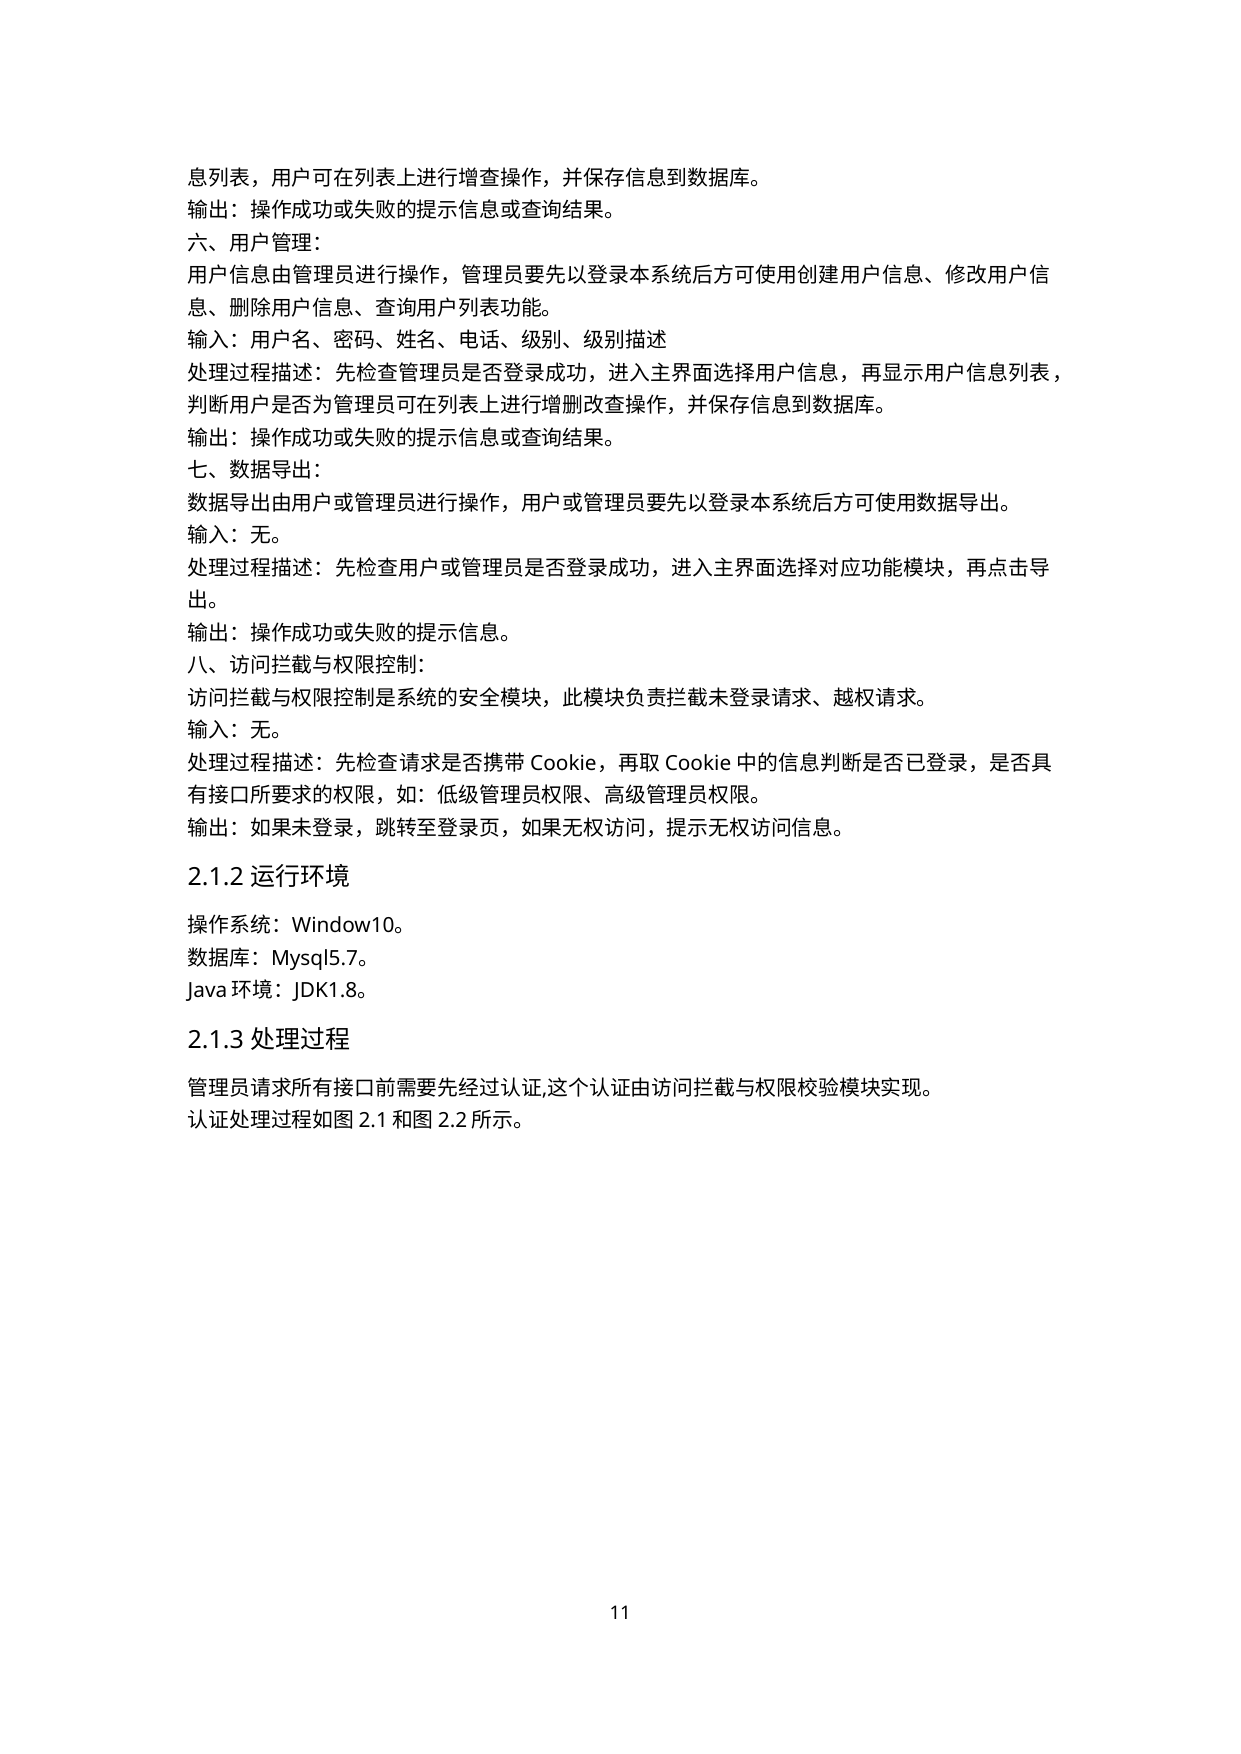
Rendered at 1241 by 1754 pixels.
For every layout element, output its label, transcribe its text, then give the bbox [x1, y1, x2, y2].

text 管理员请求所有接口前需要先经过认证,这个认证由访问拦截与权限校验模块实现。 [187, 1070, 1053, 1102]
text 六、用户管理： [187, 225, 1053, 257]
text 处理过程描述：先检查请求是否携带Cookie，再取Cookie中的信息判断是否已登录，是否具有接口所要求的权限，如：低级管理员权限、高级管理员权限。 [187, 745, 1053, 810]
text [187, 160, 1053, 192]
text 处理过程描述：先检查管理员是否登录成功，进入主界面选择用户信息，再显示用户信息列表，判断用户是否为管理员可在列表上进行增删改查操作，并保存信息到数据库。 [187, 355, 1053, 420]
text 数据导出由用户或管理员进行操作，用户或管理员要先以登录本系统后方可使用数据导出。 [187, 485, 1053, 517]
text 用户信息由管理员进行操作，管理员要先以登录本系统后方可使用创建用户信息、修改用户信息、删除用户信息、查询用户列表功能。 [187, 257, 1053, 322]
text 八、访问拦截与权限控制： [187, 647, 1053, 680]
text 输出：操作成功或失败的提示信息或查询结果。 [187, 420, 1053, 452]
text 操作系统：Window10。 [187, 907, 1053, 940]
text 输出：如果未登录，跳转至登录页，如果无权访问，提示无权访问信息。 [187, 810, 1053, 842]
text Java环境：JDK1.8。 [187, 972, 1053, 1005]
text 2.1.3 处理过程 [187, 1005, 1053, 1070]
text 输出：操作成功或失败的提示信息或查询结果。 [187, 192, 1053, 225]
text 认证处理过程如图2.1和图2.2所示。 [187, 1102, 1053, 1135]
text 输入：无。 [187, 517, 1053, 550]
text 数据库：Mysql5.7。 [187, 940, 1053, 972]
text 输入：无。 [187, 712, 1053, 745]
text 七、数据导出： [187, 452, 1053, 485]
text 2.1.2 运行环境 [187, 842, 1053, 907]
text 访问拦截与权限控制是系统的安全模块，此模块负责拦截未登录请求、越权请求。 [187, 680, 1053, 712]
text 输出：操作成功或失败的提示信息。 [187, 615, 1053, 647]
text 输入：用户名、密码、姓名、电话、级别、级别描述 [187, 322, 1053, 355]
text 处理过程描述：先检查用户或管理员是否登录成功，进入主界面选择对应功能模块，再点击导出。 [187, 550, 1053, 615]
